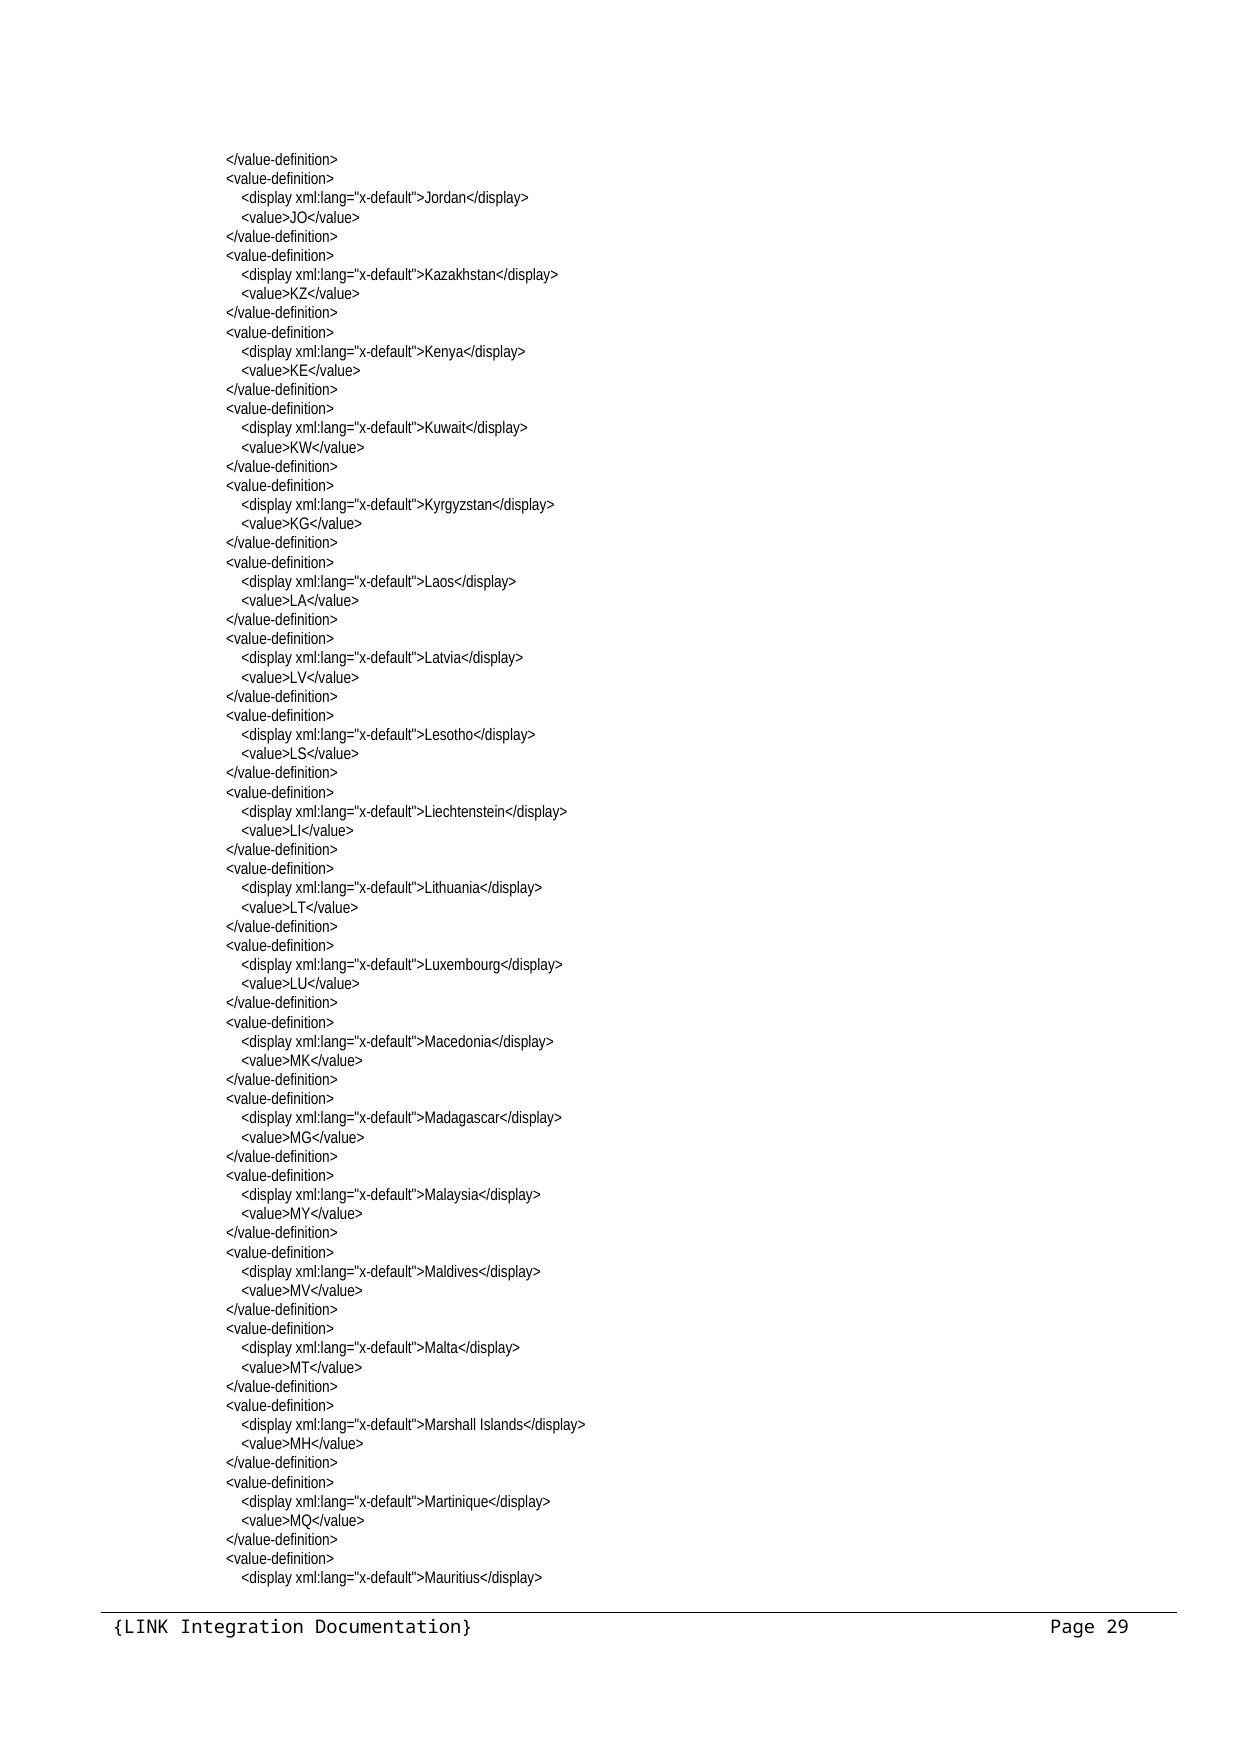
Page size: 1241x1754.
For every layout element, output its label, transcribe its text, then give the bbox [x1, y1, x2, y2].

text <display xml:lang="x-default">Macedonia</display> [150, 1032, 1128, 1051]
text </value-definition> [150, 1530, 1128, 1549]
text <value-definition> [150, 629, 1128, 648]
text <display xml:lang="x-default">Laos</display> [150, 572, 1128, 591]
text <value-definition> [150, 782, 1128, 802]
text <value-definition> [150, 169, 1128, 188]
text </value-definition> [150, 1070, 1128, 1089]
text <display xml:lang="x-default">Malta</display> [150, 1338, 1128, 1357]
text <value-definition> [150, 859, 1128, 878]
text <value>MQ</value> [150, 1511, 1128, 1530]
text <value-definition> [150, 322, 1128, 342]
text <value-definition> [150, 1319, 1128, 1338]
text <value-definition> [150, 1012, 1128, 1032]
text </value-definition> [150, 1300, 1128, 1319]
text <value>LV</value> [150, 667, 1128, 687]
text </value-definition> [150, 917, 1128, 936]
text <value-definition> [150, 1396, 1128, 1415]
text <display xml:lang="x-default">Lesotho</display> [150, 725, 1128, 744]
text <value-definition> [150, 706, 1128, 725]
text <display xml:lang="x-default">Kazakhstan</display> [150, 265, 1128, 284]
text <display xml:lang="x-default">Liechtenstein</display> [150, 802, 1128, 821]
text <value>MH</value> [150, 1434, 1128, 1453]
text <display xml:lang="x-default">Mauritius</display> [150, 1568, 1128, 1587]
text </value-definition> [150, 533, 1128, 552]
text <display xml:lang="x-default">Kyrgyzstan</display> [150, 495, 1128, 514]
text </value-definition> [150, 687, 1128, 706]
text </value-definition> [150, 610, 1128, 629]
text <value-definition> [150, 936, 1128, 955]
text <value>MT</value> [150, 1357, 1128, 1377]
text <value>MV</value> [150, 1281, 1128, 1300]
text <value-definition> [150, 1242, 1128, 1262]
text <value>KW</value> [150, 437, 1128, 457]
text <display xml:lang="x-default">Latvia</display> [150, 648, 1128, 667]
text </value-definition> [150, 763, 1128, 782]
text </value-definition> [150, 840, 1128, 859]
text <value>LS</value> [150, 744, 1128, 763]
text <value-definition> [150, 1166, 1128, 1185]
text <value>JO</value> [150, 207, 1128, 227]
text </value-definition> [150, 227, 1128, 246]
text <value>LA</value> [150, 591, 1128, 610]
text </value-definition> [150, 1377, 1128, 1396]
text <value-definition> [150, 476, 1128, 495]
text <display xml:lang="x-default">Malaysia</display> [150, 1185, 1128, 1204]
text </value-definition> [150, 993, 1128, 1012]
text <value>MK</value> [150, 1051, 1128, 1070]
text <value-definition> [150, 552, 1128, 572]
text </value-definition> [150, 380, 1128, 399]
text <display xml:lang="x-default">Kenya</display> [150, 342, 1128, 361]
text <value-definition> [150, 399, 1128, 418]
text </value-definition> [150, 150, 1128, 169]
text <value>KG</value> [150, 514, 1128, 533]
text <value>LT</value> [150, 897, 1128, 917]
text <value>LU</value> [150, 974, 1128, 993]
text <value>MG</value> [150, 1127, 1128, 1147]
text <display xml:lang="x-default">Maldives</display> [150, 1262, 1128, 1281]
text </value-definition> [150, 1453, 1128, 1472]
text <display xml:lang="x-default">Luxembourg</display> [150, 955, 1128, 974]
text <value>LI</value> [150, 821, 1128, 840]
text <display xml:lang="x-default">Martinique</display> [150, 1492, 1128, 1511]
text <display xml:lang="x-default">Kuwait</display> [150, 418, 1128, 437]
text <display xml:lang="x-default">Madagascar</display> [150, 1108, 1128, 1127]
text </value-definition> [150, 457, 1128, 476]
text <value-definition> [150, 1089, 1128, 1108]
text <display xml:lang="x-default">Lithuania</display> [150, 878, 1128, 897]
text <display xml:lang="x-default">Marshall Islands</display> [150, 1415, 1128, 1434]
text <value>KZ</value> [150, 284, 1128, 303]
text <display xml:lang="x-default">Jordan</display> [150, 188, 1128, 207]
text </value-definition> [150, 1223, 1128, 1242]
text <value-definition> [150, 1472, 1128, 1492]
text <value>MY</value> [150, 1204, 1128, 1223]
text <value-definition> [150, 246, 1128, 265]
text </value-definition> [150, 303, 1128, 322]
text </value-definition> [150, 1147, 1128, 1166]
text <value-definition> [150, 1549, 1128, 1568]
text <value>KE</value> [150, 361, 1128, 380]
